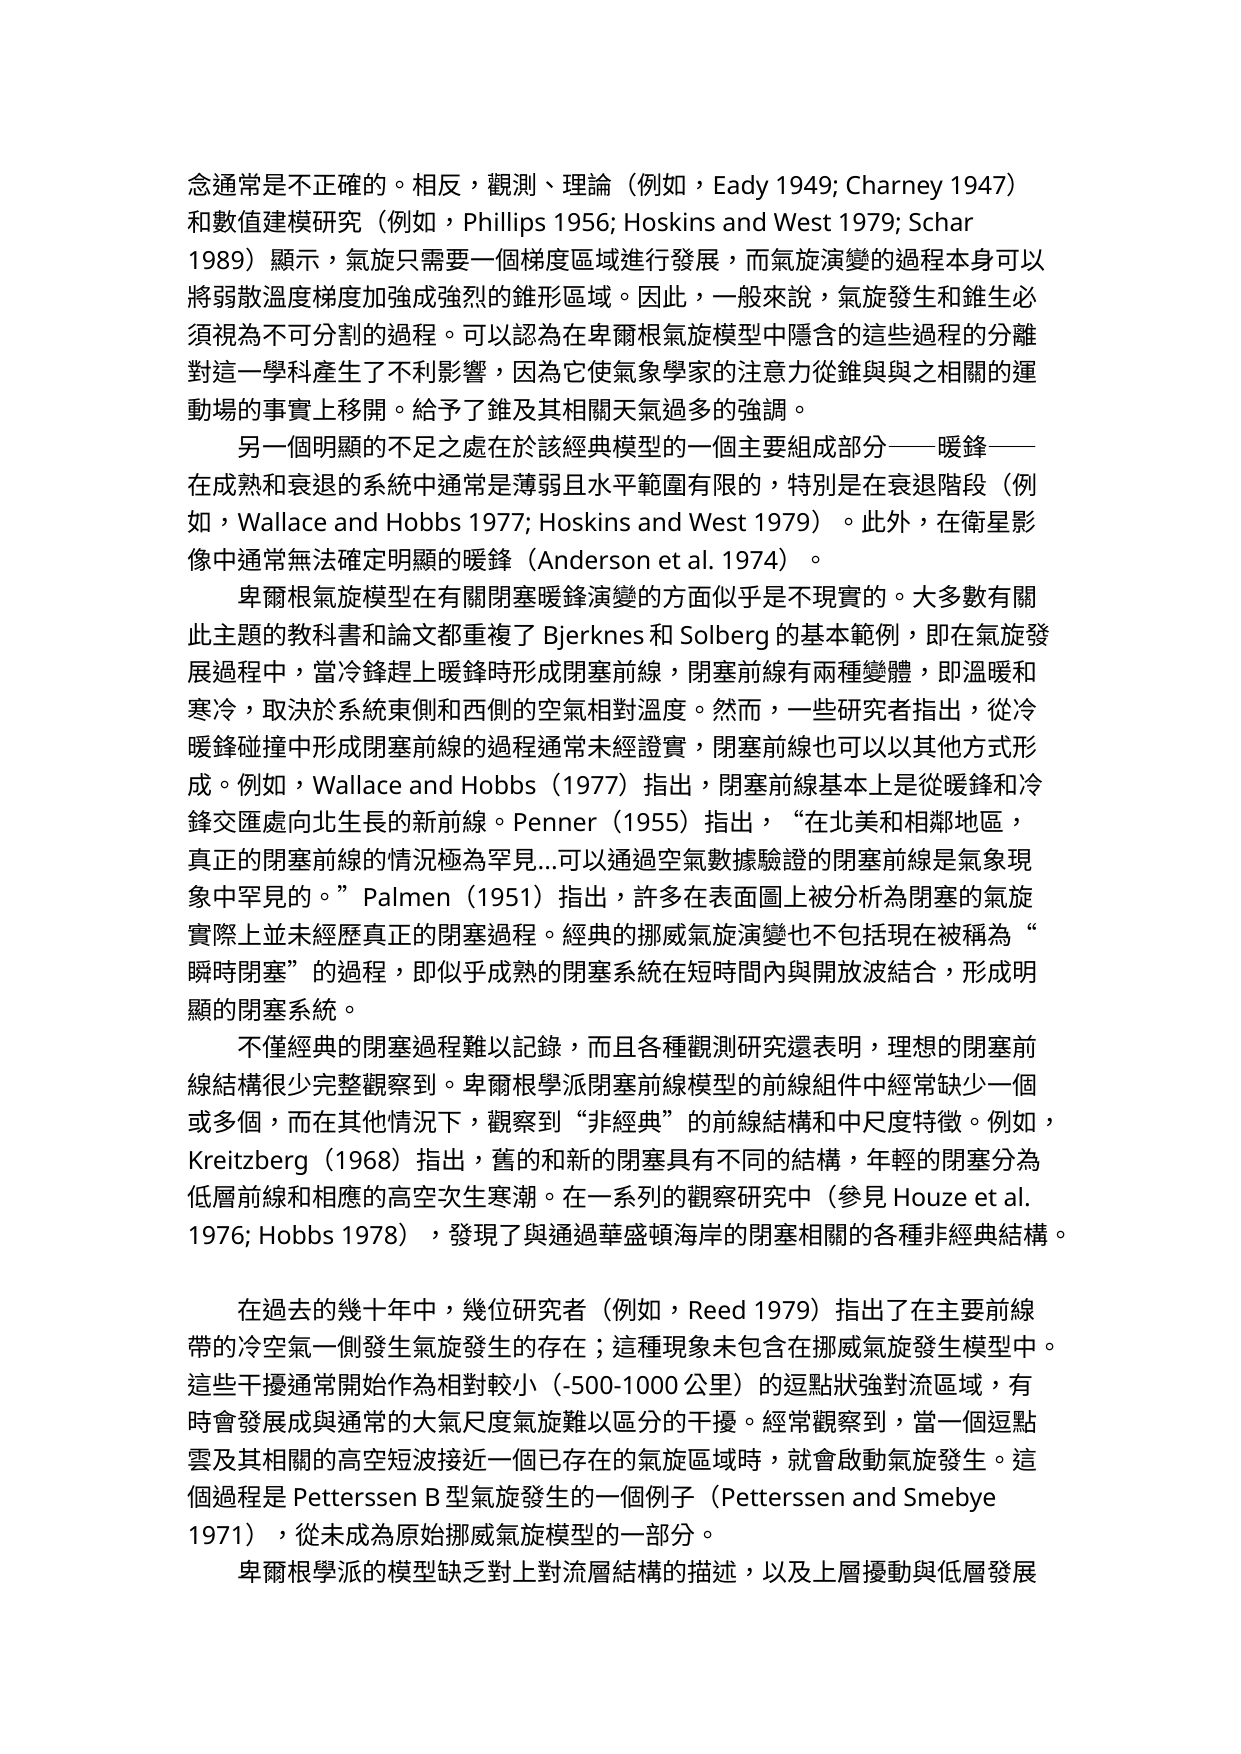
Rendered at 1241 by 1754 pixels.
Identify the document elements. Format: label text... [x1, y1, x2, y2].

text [187, 1552, 1053, 1589]
text 卑爾根氣旋模型在有關閉塞暖鋒演變的方面似乎是不現實的。大多數有關此主題的教科書和論文都重複了Bjerknes和Solberg的基本範例，即在氣旋發展過程中，當冷鋒趕上暖鋒時形成閉塞前線，閉塞前線有兩種變體，即溫暖和寒冷，取決於系統東側和西側的空氣相對溫度。然而，一些研究者指出，從冷暖鋒碰撞中形成閉塞前線的過程通常未經證實，閉塞前線也可以以其他方式形成。例如，Wallace and Hobbs（1977）指出，閉塞前線基本上是從暖鋒和冷鋒交匯處向北生長的新前線。Penner（1955）指出，“在北美和相鄰地區，真正的閉塞前線的情況極為罕見...可以通過空氣數據驗證的閉塞前線是氣象現象中罕見的。”Palmen（1951）指出，許多在表面圖上被分析為閉塞的氣旋實際上並未經歷真正的閉塞過程。經典的挪威氣旋演變也不包括現在被稱為“瞬時閉塞”的過程，即似乎成熟的閉塞系統在短時間內與開放波結合，形成明顯的閉塞系統。 [187, 577, 1053, 1027]
text 不僅經典的閉塞過程難以記錄，而且各種觀測研究還表明，理想的閉塞前線結構很少完整觀察到。卑爾根學派閉塞前線模型的前線組件中經常缺少一個或多個，而在其他情況下，觀察到“非經典”的前線結構和中尺度特徵。例如，Kreitzberg（1968）指出，舊的和新的閉塞具有不同的結構，年輕的閉塞分為低層前線和相應的高空次生寒潮。在一系列的觀察研究中（參見Houze et al. 1976; Hobbs 1978），發現了與通過華盛頓海岸的閉塞相關的各種非經典結構。 [187, 1027, 1053, 1252]
text 另一個明顯的不足之處在於該經典模型的一個主要組成部分——暖鋒——在成熟和衰退的系統中通常是薄弱且水平範圍有限的，特別是在衰退階段（例如，Wallace and Hobbs 1977; Hoskins and West 1979）。此外，在衛星影像中通常無法確定明顯的暖鋒（Anderson et al. 1974）。 [187, 427, 1053, 577]
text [187, 164, 1053, 427]
text 在過去的幾十年中，幾位研究者（例如，Reed 1979）指出了在主要前線帶的冷空氣一側發生氣旋發生的存在；這種現象未包含在挪威氣旋發生模型中。這些干擾通常開始作為相對較小（-500-1000公里）的逗點狀強對流區域，有時會發展成與通常的大氣尺度氣旋難以區分的干擾。經常觀察到，當一個逗點雲及其相關的高空短波接近一個已存在的氣旋區域時，就會啟動氣旋發生。這個過程是Petterssen B型氣旋發生的一個例子（Petterssen and Smebye 1971），從未成為原始挪威氣旋模型的一部分。 [187, 1289, 1053, 1552]
